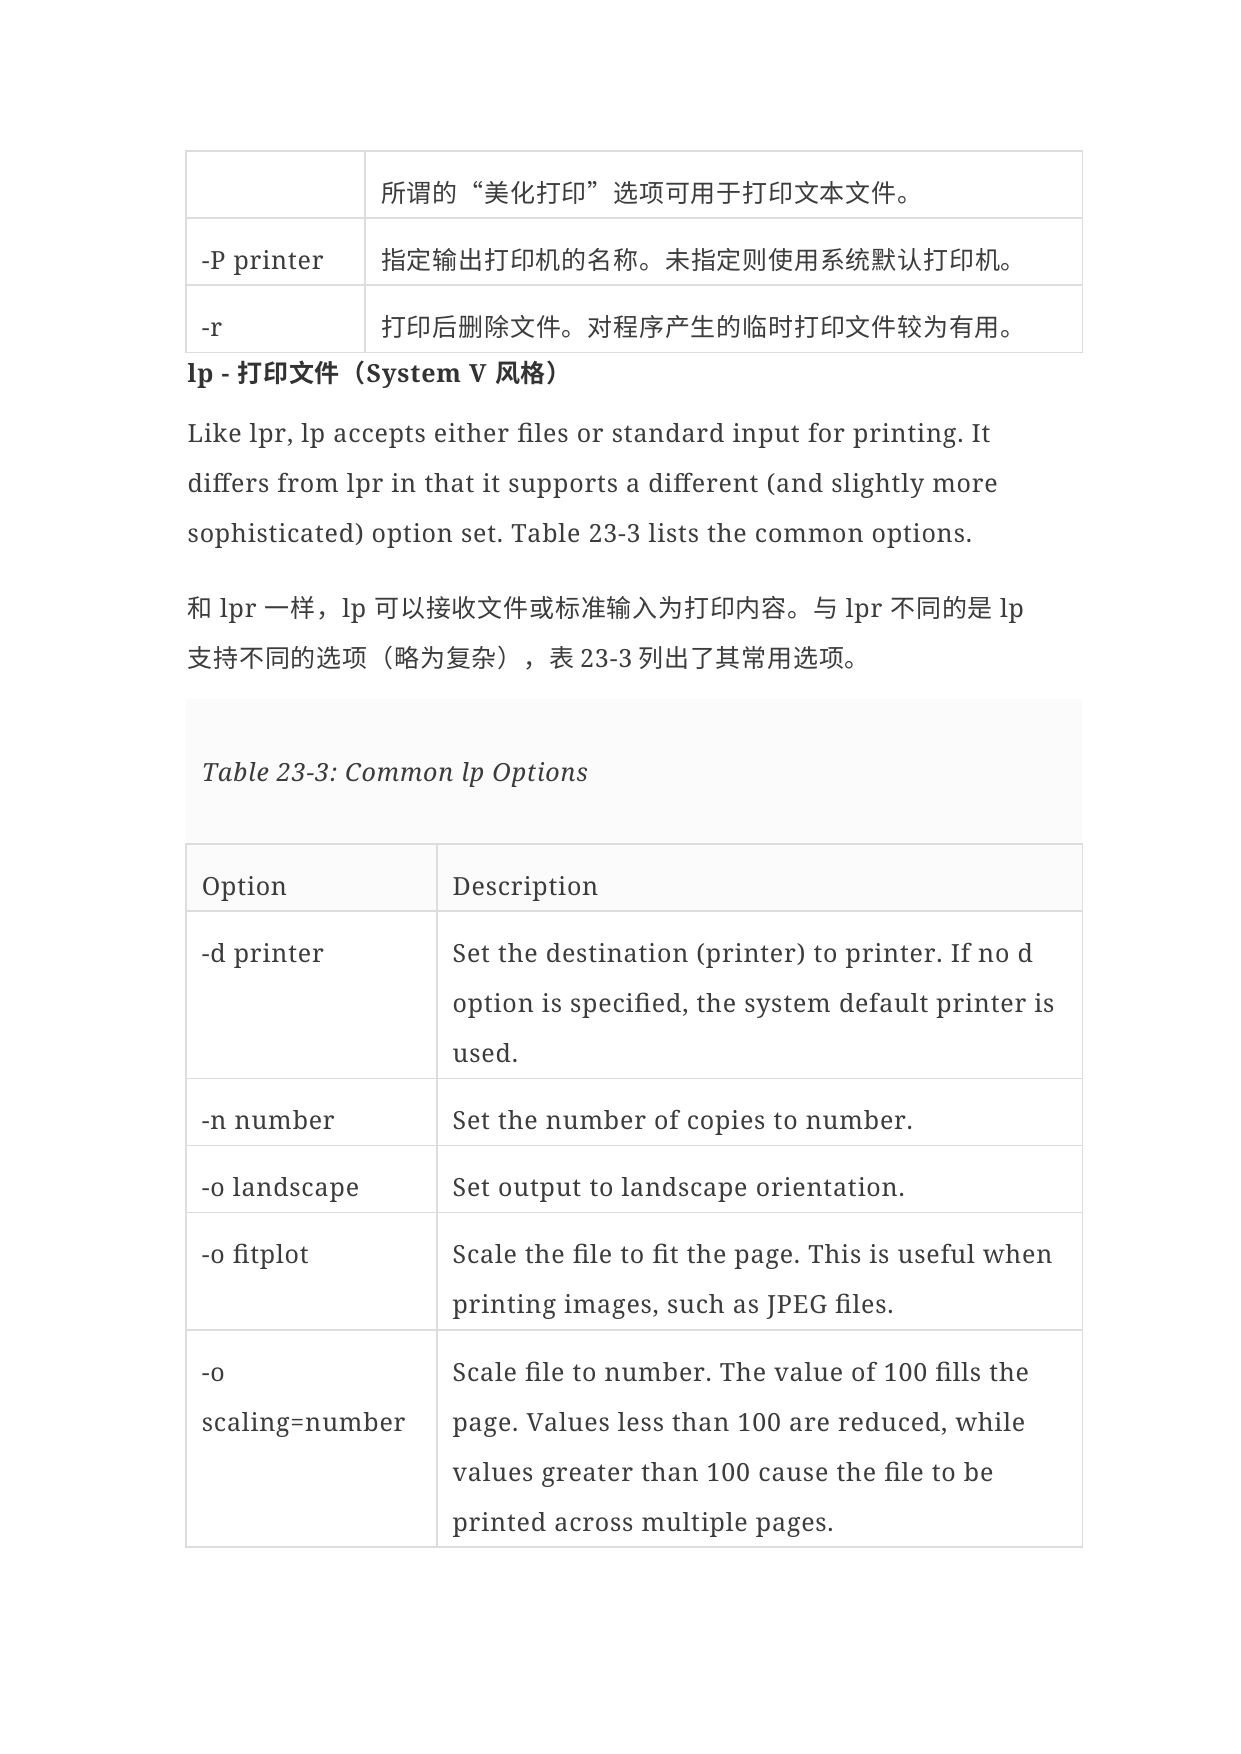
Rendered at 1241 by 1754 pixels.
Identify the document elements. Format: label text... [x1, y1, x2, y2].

table_cell Option [187, 845, 436, 910]
table_cell -d printer [187, 912, 436, 1077]
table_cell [366, 152, 1082, 217]
text lp - 打印文件（System V 风格） [187, 353, 1053, 389]
table_cell -p [187, 152, 364, 217]
table_cell 打印后删除文件。对程序产生的临时打印文件较为有用。 [366, 286, 1082, 352]
table_cell -o fitplot [187, 1213, 436, 1329]
table_cell -o scaling=number [187, 1331, 436, 1546]
table_cell Scale file to number. The value of 100 fills the page. Values less than 100 are reduced, while values greater than 100 cause the file to be printed across multiple pages. [438, 1331, 1082, 1546]
table_cell -o landscape [187, 1146, 436, 1212]
table_cell Set output to landscape orientation. [438, 1146, 1082, 1212]
table_cell -r [187, 286, 364, 352]
table_cell Set the destination (printer) to printer. If no d option is specified, the system default printer is used. [438, 912, 1082, 1077]
table_cell Scale the file to fit the page. This is useful when printing images, such as JPEG files. [438, 1213, 1082, 1329]
table_cell Description [438, 845, 1082, 910]
text 和 lpr 一样，lp 可以接收文件或标准输入为打印内容。与 lpr 不同的是 lp 支持不同的选项（略为复杂），表23-3列出了其常用选项。 [187, 574, 1053, 674]
table_cell 指定输出打印机的名称。未指定则使用系统默认打印机。 [366, 219, 1082, 284]
text Like lpr, lp accepts either files or standard input for printing. It differs from lpr in that it supports a different (and slightly more sophisticated) option set. Table 23-3 lists the common options. [187, 399, 1053, 549]
table_cell -n number [187, 1079, 436, 1145]
table_cell -P printer [187, 219, 364, 284]
table_cell Set the number of copies to number. [438, 1079, 1082, 1145]
table_header Table 23-3: Common lp Options [186, 699, 1082, 843]
